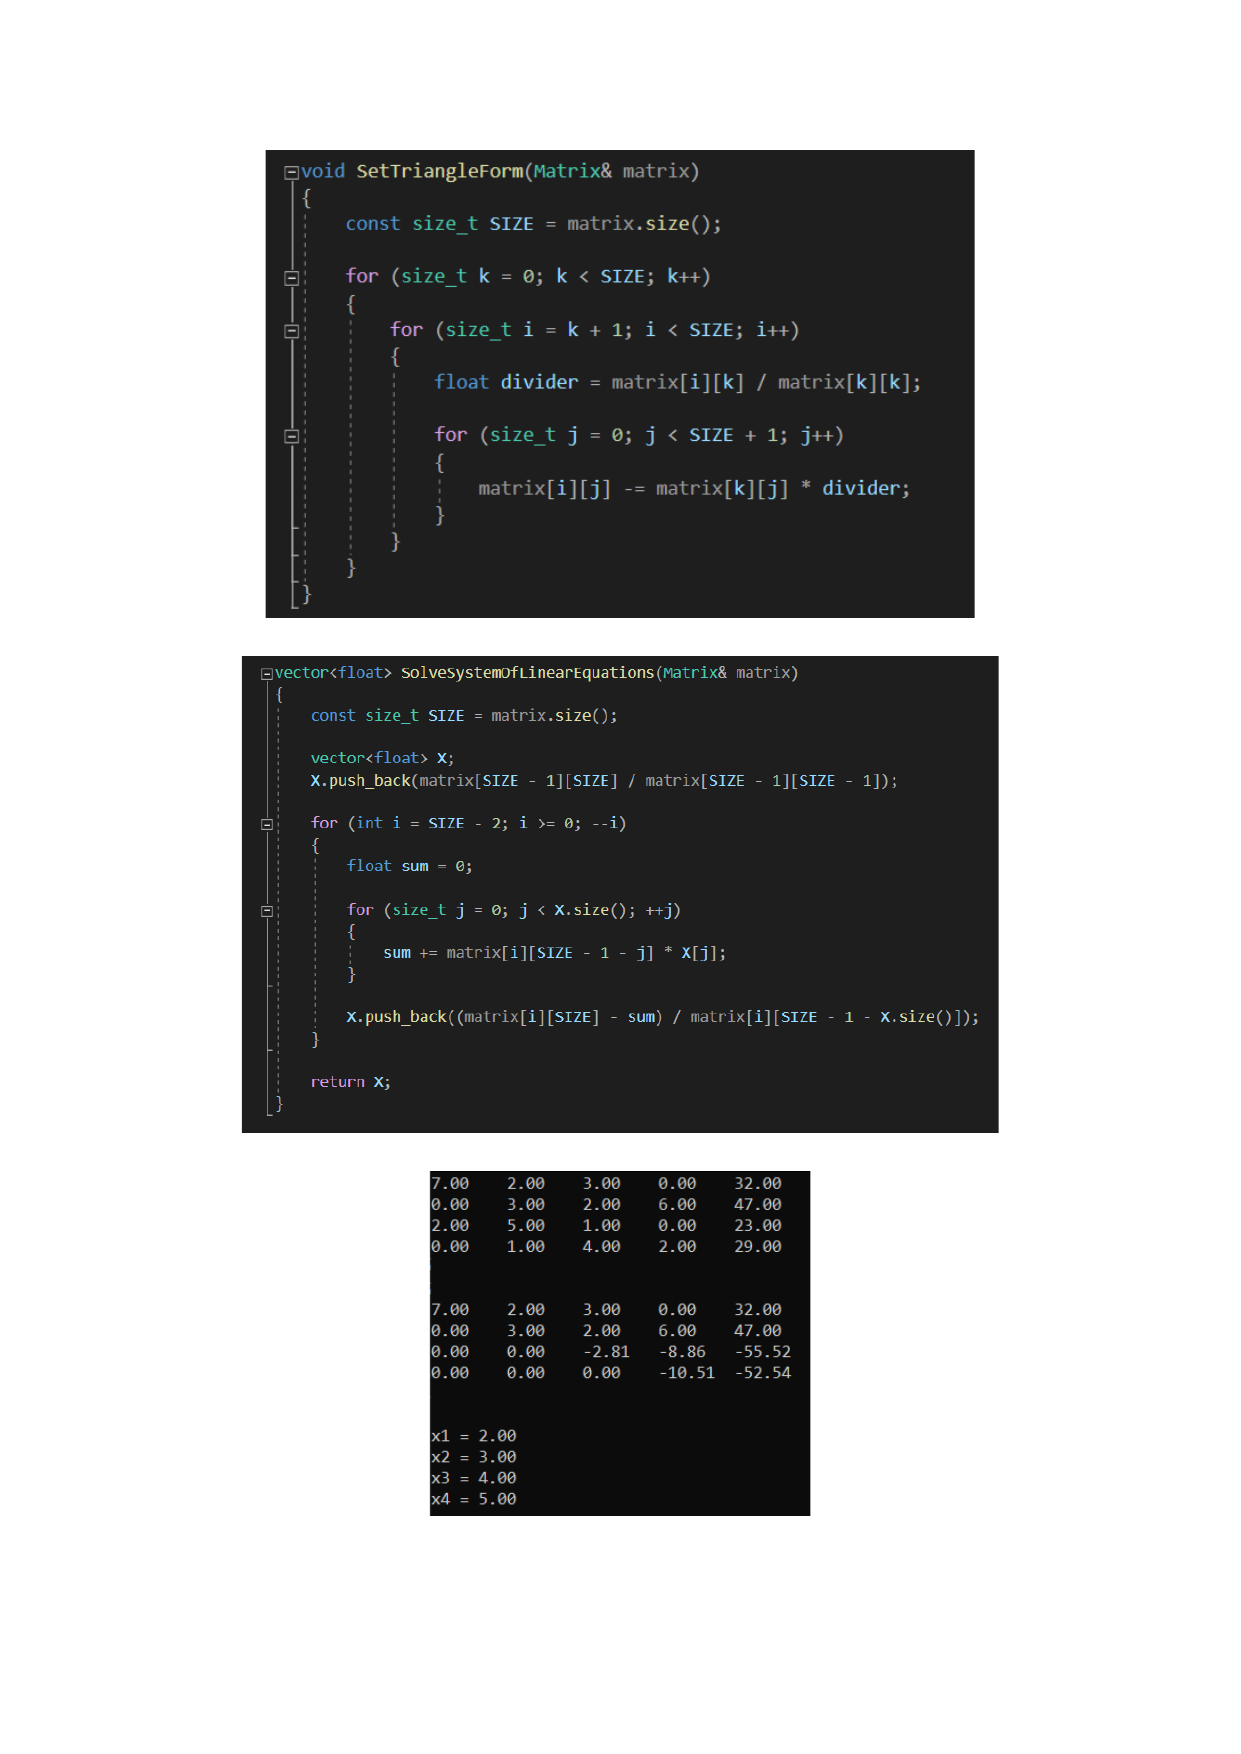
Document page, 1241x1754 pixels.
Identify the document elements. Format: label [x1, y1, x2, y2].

picture [265, 150, 975, 618]
picture [241, 656, 999, 1133]
picture [429, 1171, 811, 1516]
